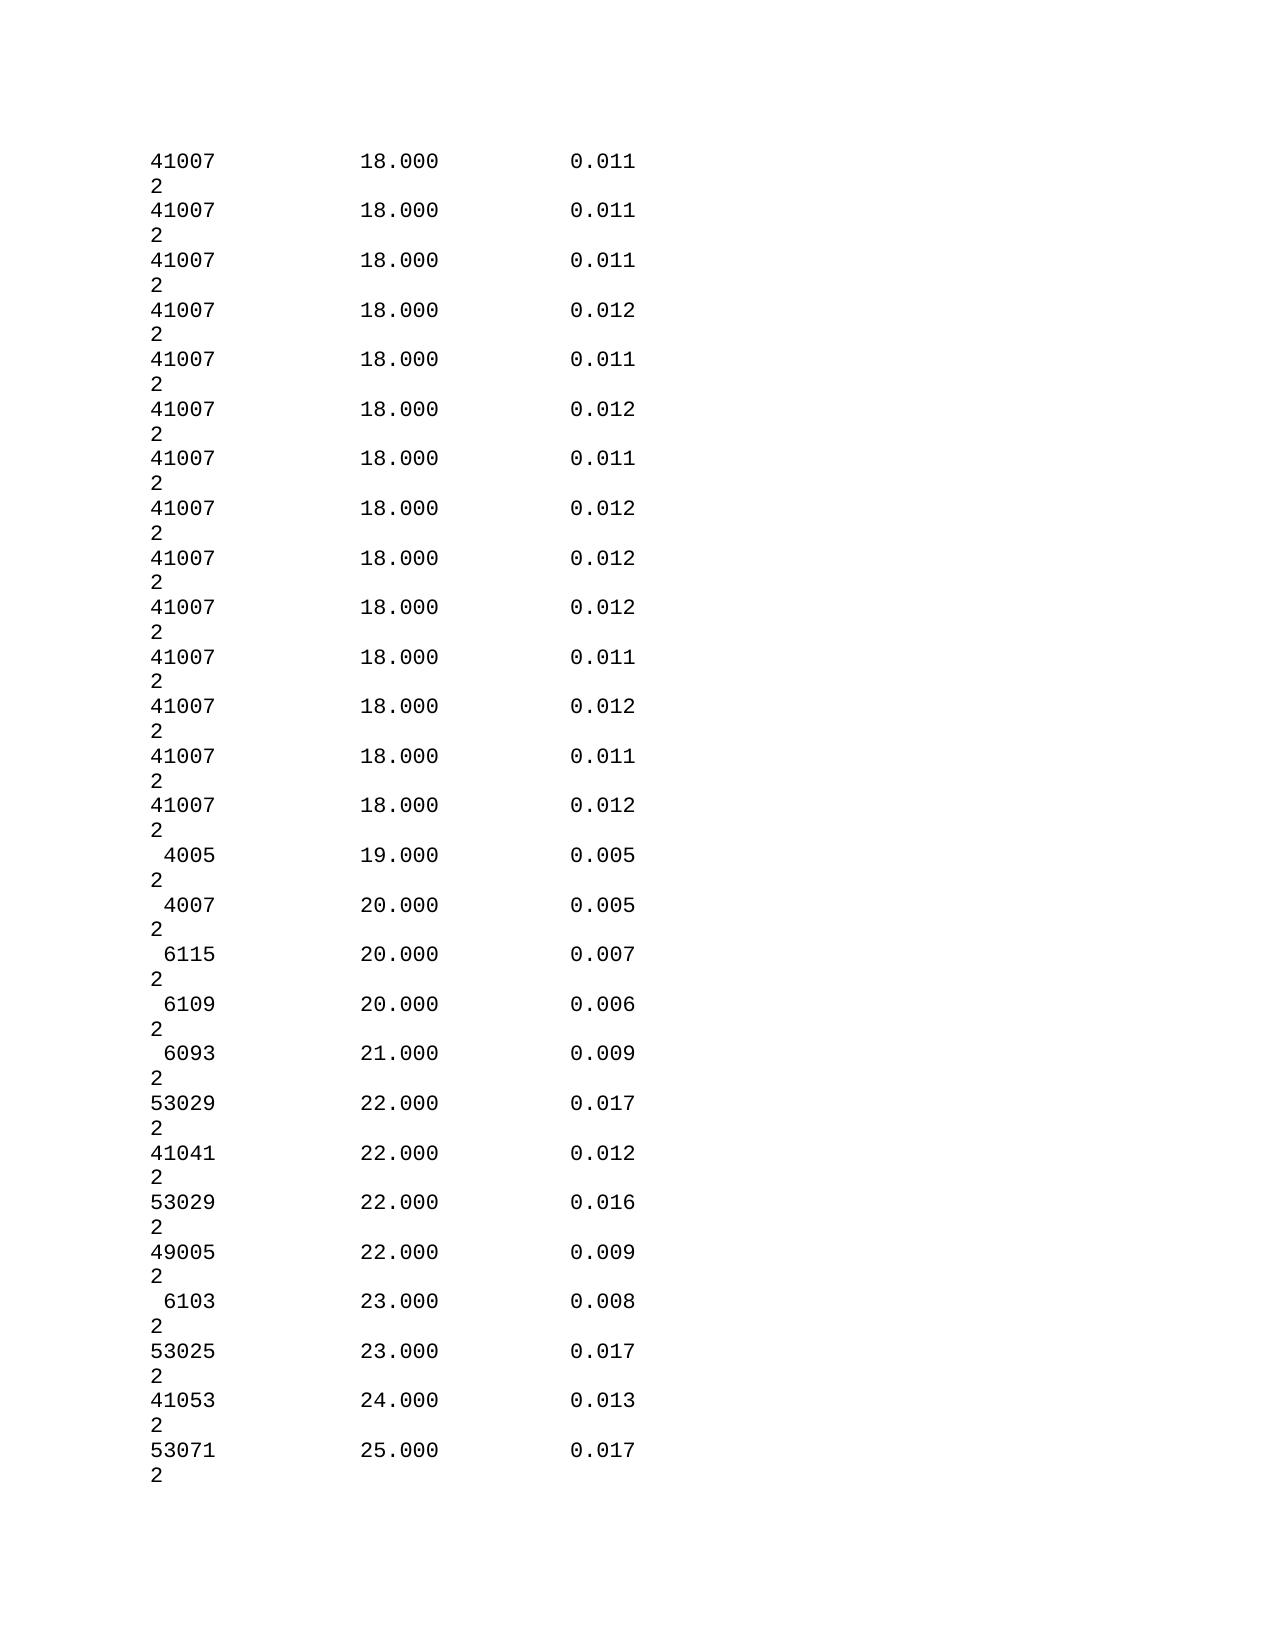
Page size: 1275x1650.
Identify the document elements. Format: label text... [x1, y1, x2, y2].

text 53029 22.000 0.017 2 [150, 1092, 1125, 1142]
text 6093 21.000 0.009 2 [150, 1042, 1125, 1092]
text 53025 23.000 0.017 2 [150, 1340, 1125, 1389]
text 6109 20.000 0.006 2 [150, 993, 1125, 1042]
text 41041 22.000 0.012 2 [150, 1142, 1125, 1191]
text 41007 18.000 0.011 2 [150, 646, 1125, 695]
text 41007 18.000 0.011 2 [150, 348, 1125, 398]
text 53071 25.000 0.017 2 [150, 1439, 1125, 1489]
text 41007 18.000 0.012 2 [150, 695, 1125, 745]
text 41007 18.000 0.012 2 [150, 497, 1125, 547]
text 41053 24.000 0.013 2 [150, 1389, 1125, 1439]
text 41007 18.000 0.011 2 [150, 150, 1125, 199]
text 41007 18.000 0.011 2 [150, 199, 1125, 249]
text 49005 22.000 0.009 2 [150, 1241, 1125, 1290]
text 41007 18.000 0.012 2 [150, 299, 1125, 348]
text 41007 18.000 0.012 2 [150, 596, 1125, 646]
text 6115 20.000 0.007 2 [150, 943, 1125, 993]
text 41007 18.000 0.011 2 [150, 249, 1125, 299]
text 41007 18.000 0.012 2 [150, 547, 1125, 596]
text 4007 20.000 0.005 2 [150, 894, 1125, 943]
text 4005 19.000 0.005 2 [150, 844, 1125, 894]
text 6103 23.000 0.008 2 [150, 1290, 1125, 1340]
text 41007 18.000 0.012 2 [150, 398, 1125, 447]
text 41007 18.000 0.012 2 [150, 794, 1125, 844]
text 41007 18.000 0.011 2 [150, 745, 1125, 794]
text 41007 18.000 0.011 2 [150, 447, 1125, 497]
text 53029 22.000 0.016 2 [150, 1191, 1125, 1241]
